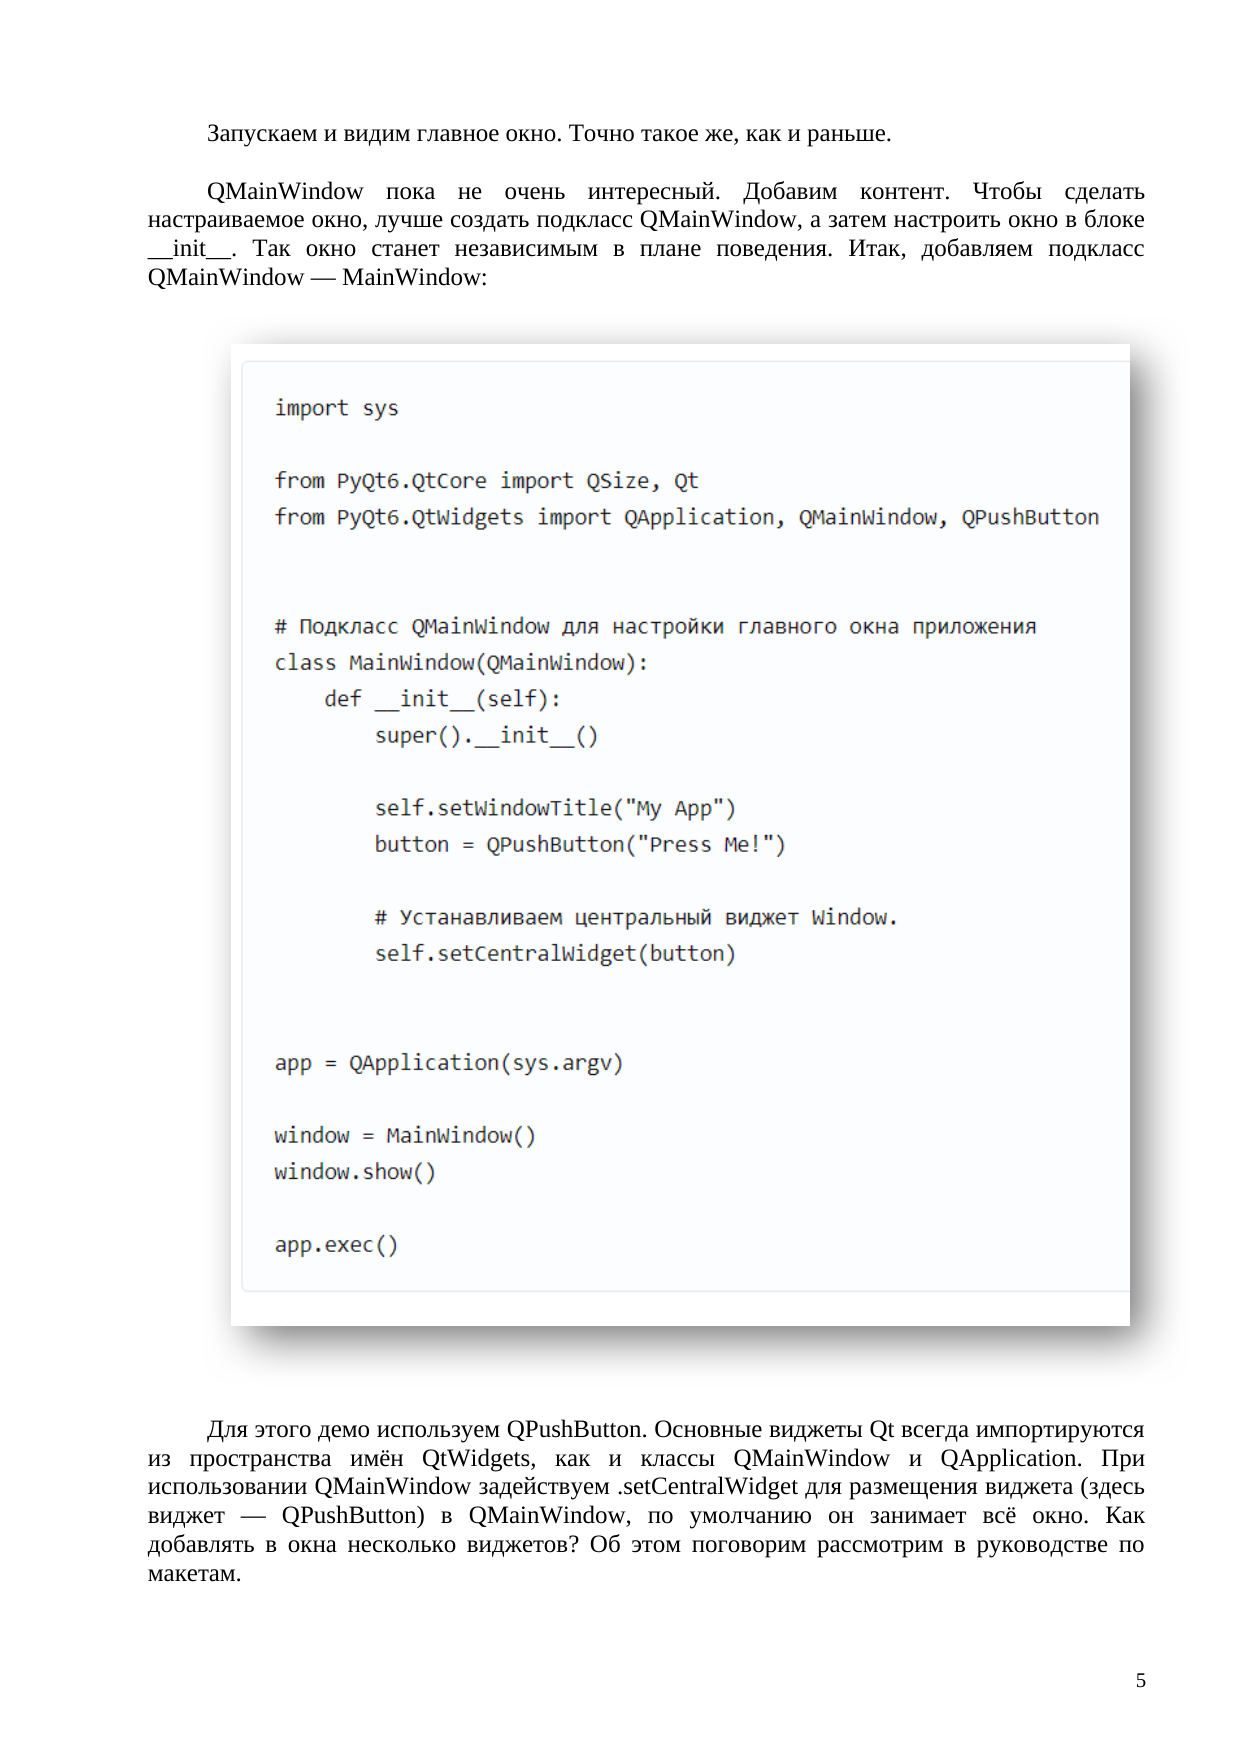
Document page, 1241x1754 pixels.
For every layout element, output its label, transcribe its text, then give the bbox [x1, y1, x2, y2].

text QMainWindow пока не очень интересный. Добавим контент. Чтобы сделать настраиваемое окно, лучше создать подкласс QMainWindow, а затем настроить окно в блоке __init__. Так окно станет независимым в плане поведения. Итак, добавляем подкласс QMainWindow — MainWindow: [148, 176, 1146, 291]
text Для этого демо используем QPushButton. Основные виджеты Qt всегда импортируются из пространства имён QtWidgets, как и классы QMainWindow и QApplication. При использовании QMainWindow задействуем .setCentralWidget для размещения виджета (здесь виджет — QPushButton) в QMainWindow, по умолчанию он занимает всё окно. Как добавлять в окна несколько виджетов? Об этом поговорим рассмотрим в руководстве по макетам. [148, 1414, 1146, 1586]
text Запускаем и видим главное окно. Точно такое же, как и раньше. [148, 118, 1146, 147]
picture [231, 344, 1130, 1326]
